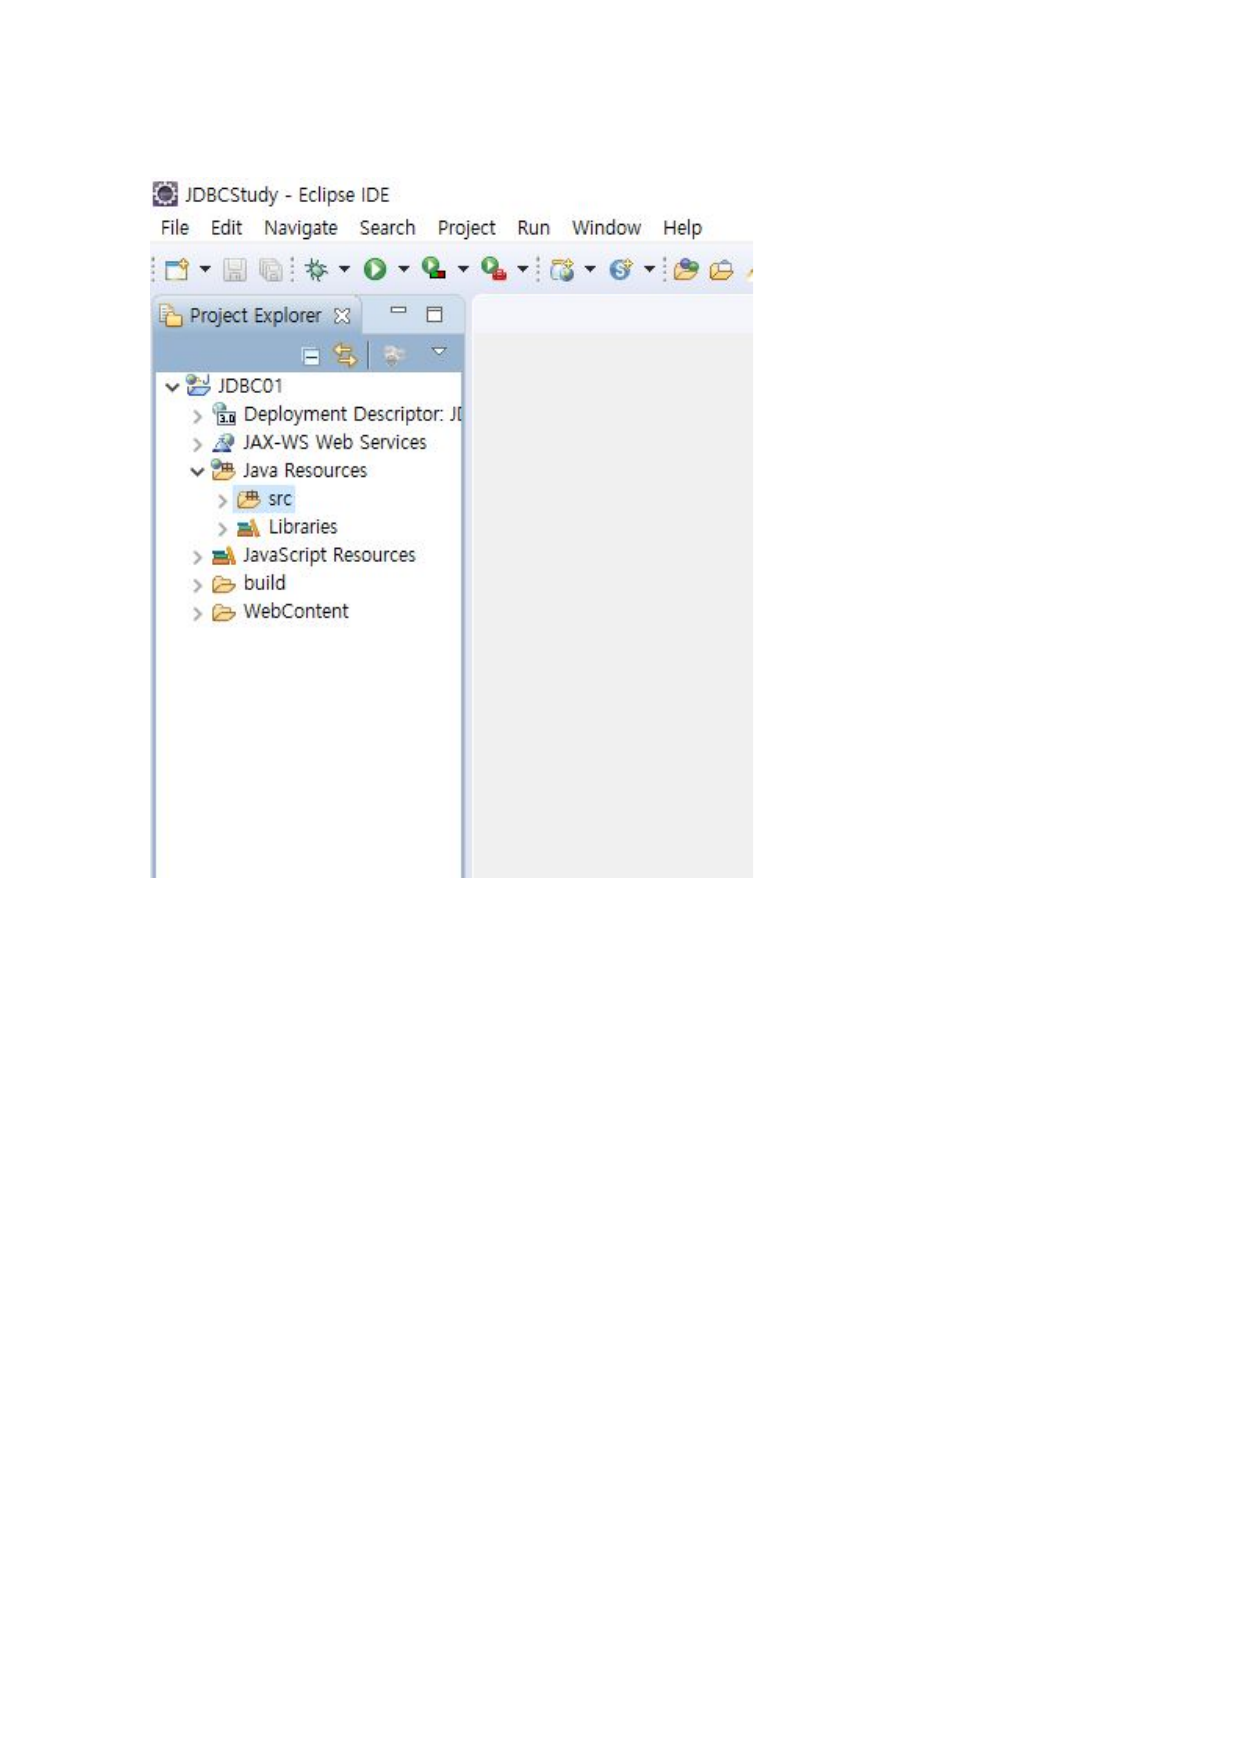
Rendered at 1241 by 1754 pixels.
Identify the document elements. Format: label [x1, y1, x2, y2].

picture [150, 177, 754, 878]
